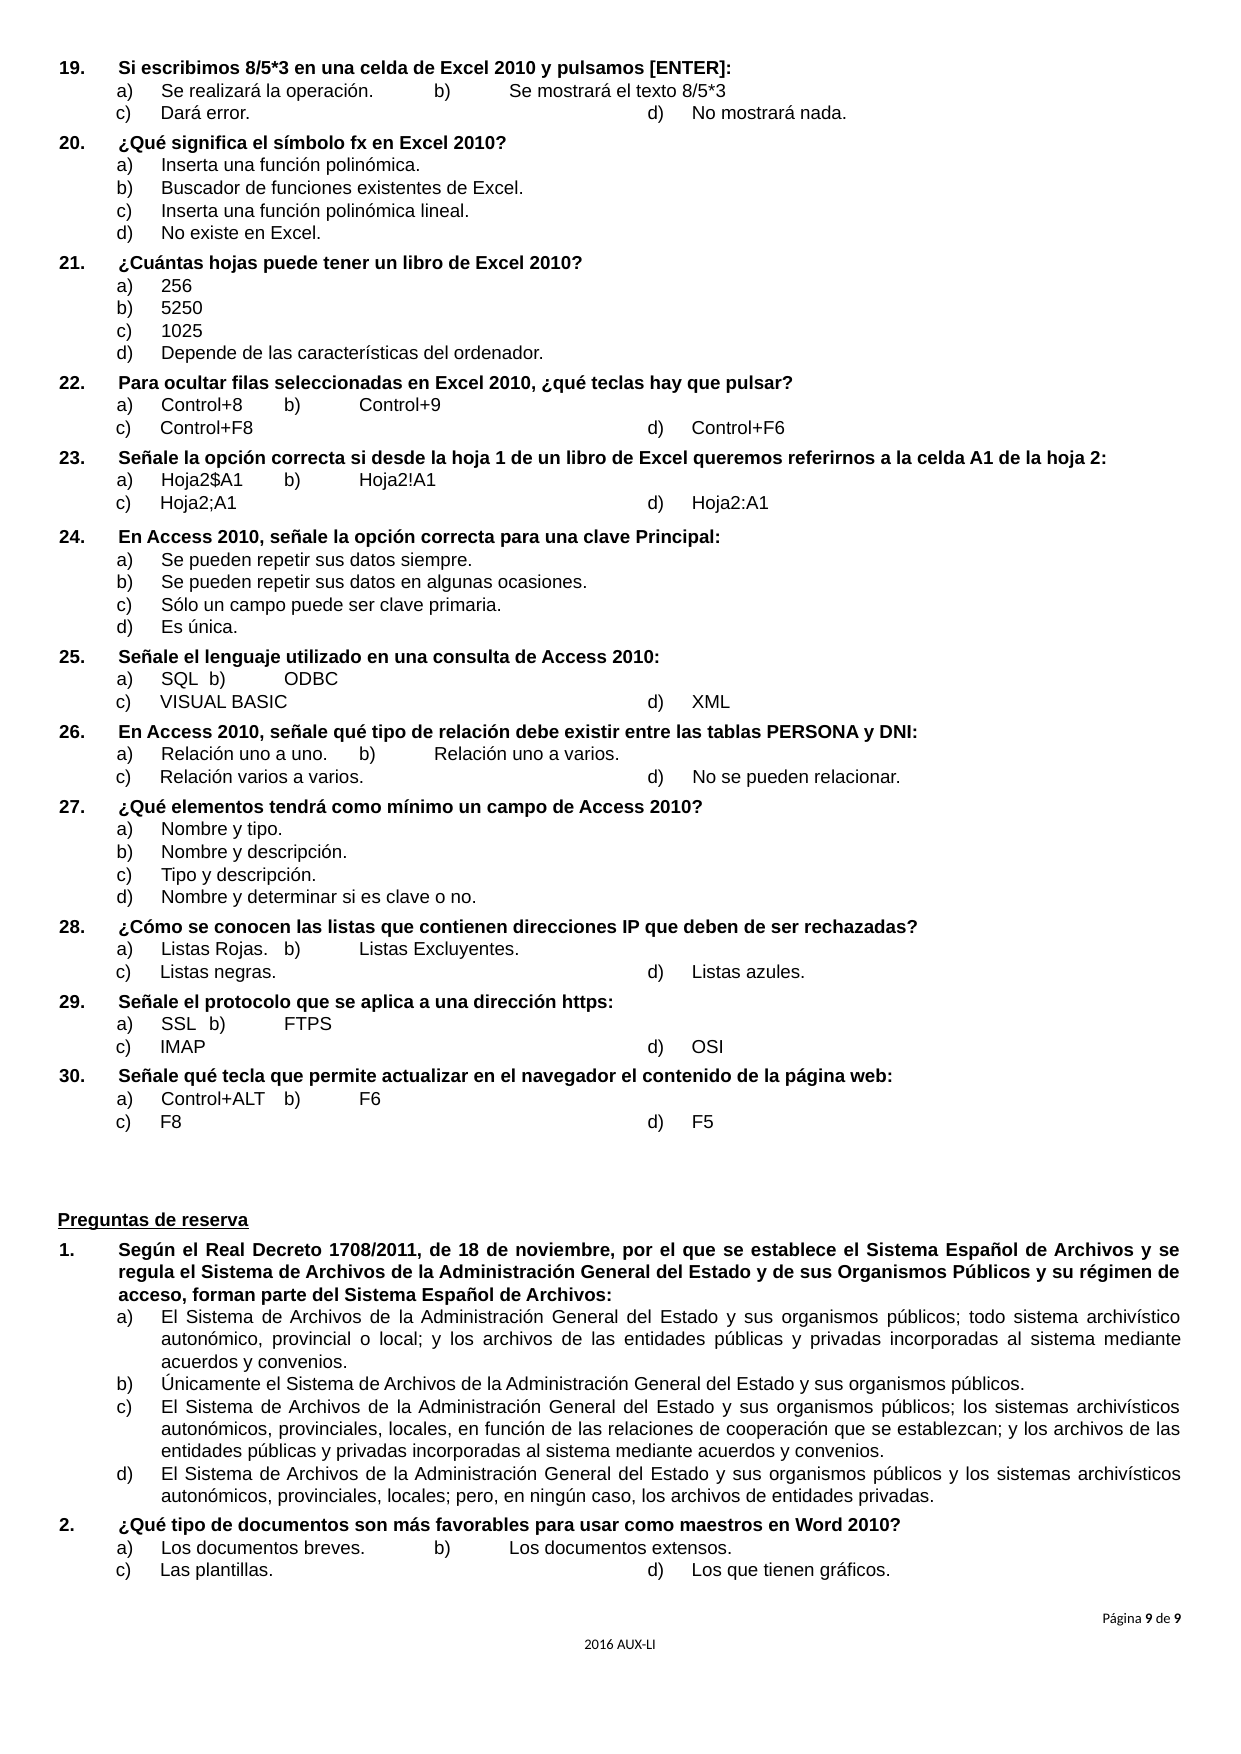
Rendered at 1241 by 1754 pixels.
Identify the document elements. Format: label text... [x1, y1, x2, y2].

list ¿Qué elementos tendrá como mínimo un campo de Access 2010? [59, 796, 1182, 817]
list Si escribimos 8/5*3 en una celda de Excel 2010 y pulsamos [ENTER]: [59, 57, 1182, 78]
list Señale qué tecla que permite actualizar en el navegador el contenido de la página web: [59, 1065, 1182, 1087]
text c) Hoja2;A1 d) Hoja2:A1 [59, 492, 1189, 513]
text c) Dará error. d) No mostrará nada. [59, 102, 1189, 123]
list Nombre y descripción. [116, 841, 1181, 862]
list Inserta una función polinómica. [116, 154, 1181, 176]
list 256 [116, 274, 1181, 296]
list Hoja2$A1 b) Hoja2!A1 [116, 469, 1181, 491]
list ¿Qué tipo de documentos son más favorables para usar como maestros en Word 2010? [59, 1514, 1182, 1536]
list SQL b) ODBC [116, 668, 1181, 690]
list Listas Rojas. b) Listas Excluyentes. [116, 938, 1181, 960]
list El Sistema de Archivos de la Administración General del Estado y sus organismos públicos y los sistemas archivísticos autonómicos, provinciales, locales; pero, en ningún caso, los archivos de entidades privadas. [116, 1463, 1181, 1506]
list Se realizará la operación. b) Se mostrará el texto 8/5*3 [116, 79, 1181, 101]
list ¿Cómo se conocen las listas que contienen direcciones IP que deben de ser rechazadas? [59, 916, 1182, 937]
list En Access 2010, señale qué tipo de relación debe existir entre las tablas PERSONA y DNI: [59, 721, 1182, 742]
list SSL b) FTPS [116, 1013, 1181, 1034]
subtitle Preguntas de reserva [57, 1209, 1189, 1231]
list Tipo y descripción. [116, 863, 1181, 885]
list Buscador de funciones existentes de Excel. [116, 177, 1181, 198]
list Se pueden repetir sus datos siempre. [116, 548, 1181, 570]
list El Sistema de Archivos de la Administración General del Estado y sus organismos públicos; los sistemas archivísticos autonómicos, provinciales, locales, en función de las relaciones de cooperación que se establezcan; y los archivos de las entidades públicas y privadas incorporadas al sistema mediante acuerdos y convenios. [116, 1396, 1181, 1462]
text c) Relación varios a varios. d) No se pueden relacionar. [59, 766, 1189, 787]
text c) Las plantillas. d) Los que tienen gráficos. [59, 1559, 1189, 1581]
list Control+8 b) Control+9 [116, 394, 1181, 416]
list Nombre y tipo. [116, 818, 1181, 840]
list Señale el protocolo que se aplica a una dirección https: [59, 990, 1182, 1012]
list Relación uno a uno. b) Relación uno a varios. [116, 743, 1181, 765]
text c) IMAP d) OSI [59, 1036, 1189, 1057]
list Los documentos breves. b) Los documentos extensos. [116, 1537, 1181, 1558]
list ¿Qué significa el símbolo fx en Excel 2010? [59, 132, 1182, 153]
list Nombre y determinar si es clave o no. [116, 886, 1181, 908]
list El Sistema de Archivos de la Administración General del Estado y sus organismos públicos; todo sistema archivístico autonómico, provincial o local; y los archivos de las entidades públicas y privadas incorporadas al sistema mediante acuerdos y convenios. [116, 1306, 1181, 1372]
text c) Listas negras. d) Listas azules. [59, 961, 1189, 982]
list ¿Cuántas hojas puede tener un libro de Excel 2010? [59, 252, 1182, 273]
list Según el Real Decreto 1708/2011, de 18 de noviembre, por el que se establece el Sistema Español de Archivos y se regula el Sistema de Archivos de la Administración General del Estado y de sus Organismos Públicos y su régimen de acceso, forman parte del Sistema Español de Archivos: [59, 1239, 1182, 1305]
list Señale la opción correcta si desde la hoja 1 de un libro de Excel queremos referirnos a la celda A1 de la hoja 2: [59, 447, 1182, 468]
text c) VISUAL BASIC d) XML [59, 691, 1189, 712]
list No existe en Excel. [116, 222, 1181, 244]
list 5250 [116, 297, 1181, 318]
text c) Control+F8 d) Control+F6 [59, 417, 1189, 438]
list Control+ALT b) F6 [116, 1088, 1181, 1109]
list Para ocultar filas seleccionadas en Excel 2010, ¿qué teclas hay que pulsar? [59, 372, 1182, 393]
list Únicamente el Sistema de Archivos de la Administración General del Estado y sus organismos públicos. [116, 1373, 1181, 1394]
list Sólo un campo puede ser clave primaria. [116, 593, 1181, 615]
list Se pueden repetir sus datos en algunas ocasiones. [116, 571, 1181, 592]
list En Access 2010, señale la opción correcta para una clave Principal: [59, 526, 1182, 547]
list Es única. [116, 616, 1181, 638]
list Inserta una función polinómica lineal. [116, 199, 1181, 221]
list 1025 [116, 319, 1181, 341]
list Señale el lenguaje utilizado en una consulta de Access 2010: [59, 646, 1182, 667]
list Depende de las características del ordenador. [116, 342, 1181, 364]
text c) F8 d) F5 [59, 1111, 1189, 1132]
